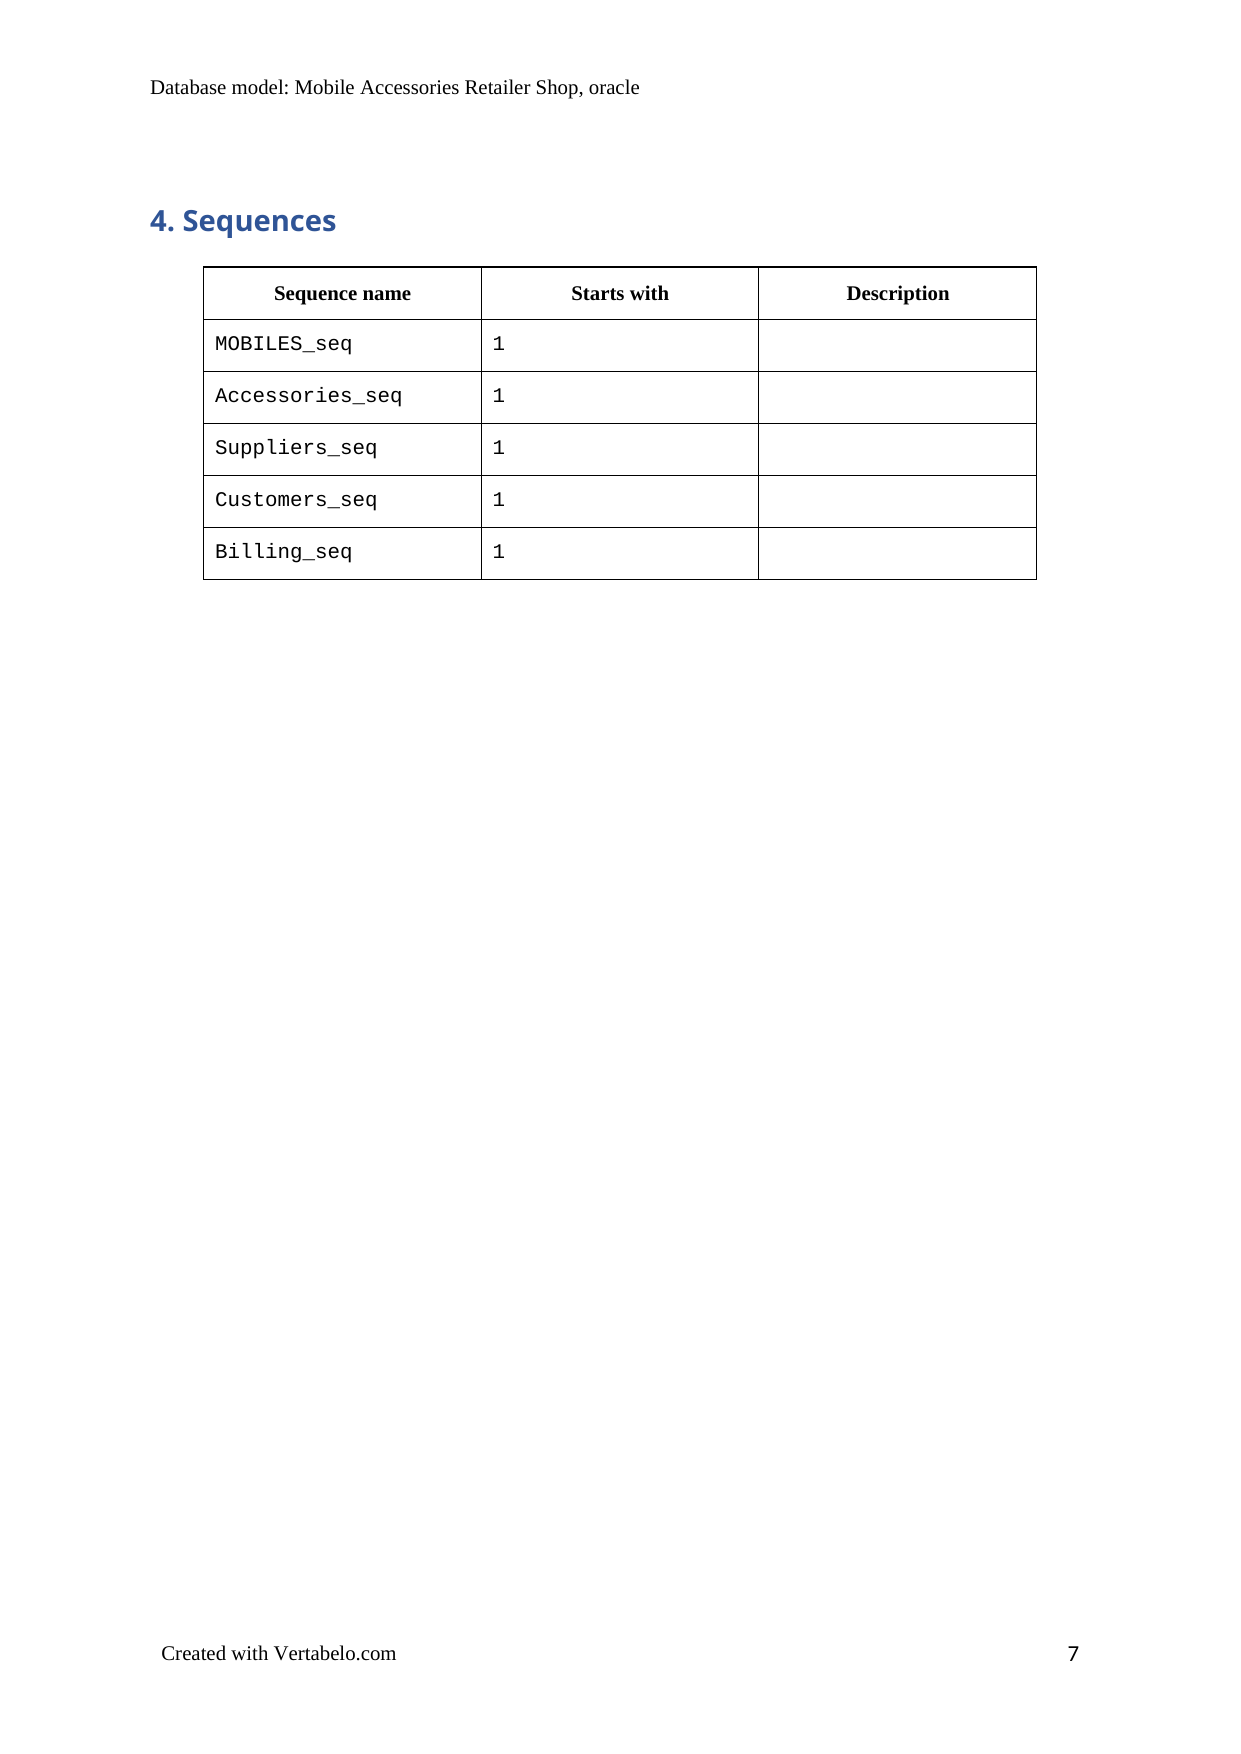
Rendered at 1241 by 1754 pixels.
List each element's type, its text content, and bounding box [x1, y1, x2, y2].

table_cell 1 [482, 528, 758, 579]
table_cell 1 [482, 424, 758, 475]
table_cell [759, 528, 1036, 579]
table_cell [759, 320, 1036, 371]
table_cell 1 [482, 320, 758, 371]
table_cell [759, 372, 1036, 423]
table_header Starts with [482, 268, 758, 318]
table_cell [759, 476, 1036, 527]
table_header Description [759, 268, 1036, 318]
table_cell Accessories_seq [204, 372, 481, 423]
table_cell 1 [482, 372, 758, 423]
table_cell 1 [482, 476, 758, 527]
table_cell Billing_seq [204, 528, 481, 579]
table_cell MOBILES_seq [204, 320, 481, 371]
table_cell Customers_seq [204, 476, 481, 527]
table_header Sequence name [204, 268, 481, 318]
subtitle 4. Sequences [150, 200, 1090, 240]
table_cell Suppliers_seq [204, 424, 481, 475]
table_cell [759, 424, 1036, 475]
